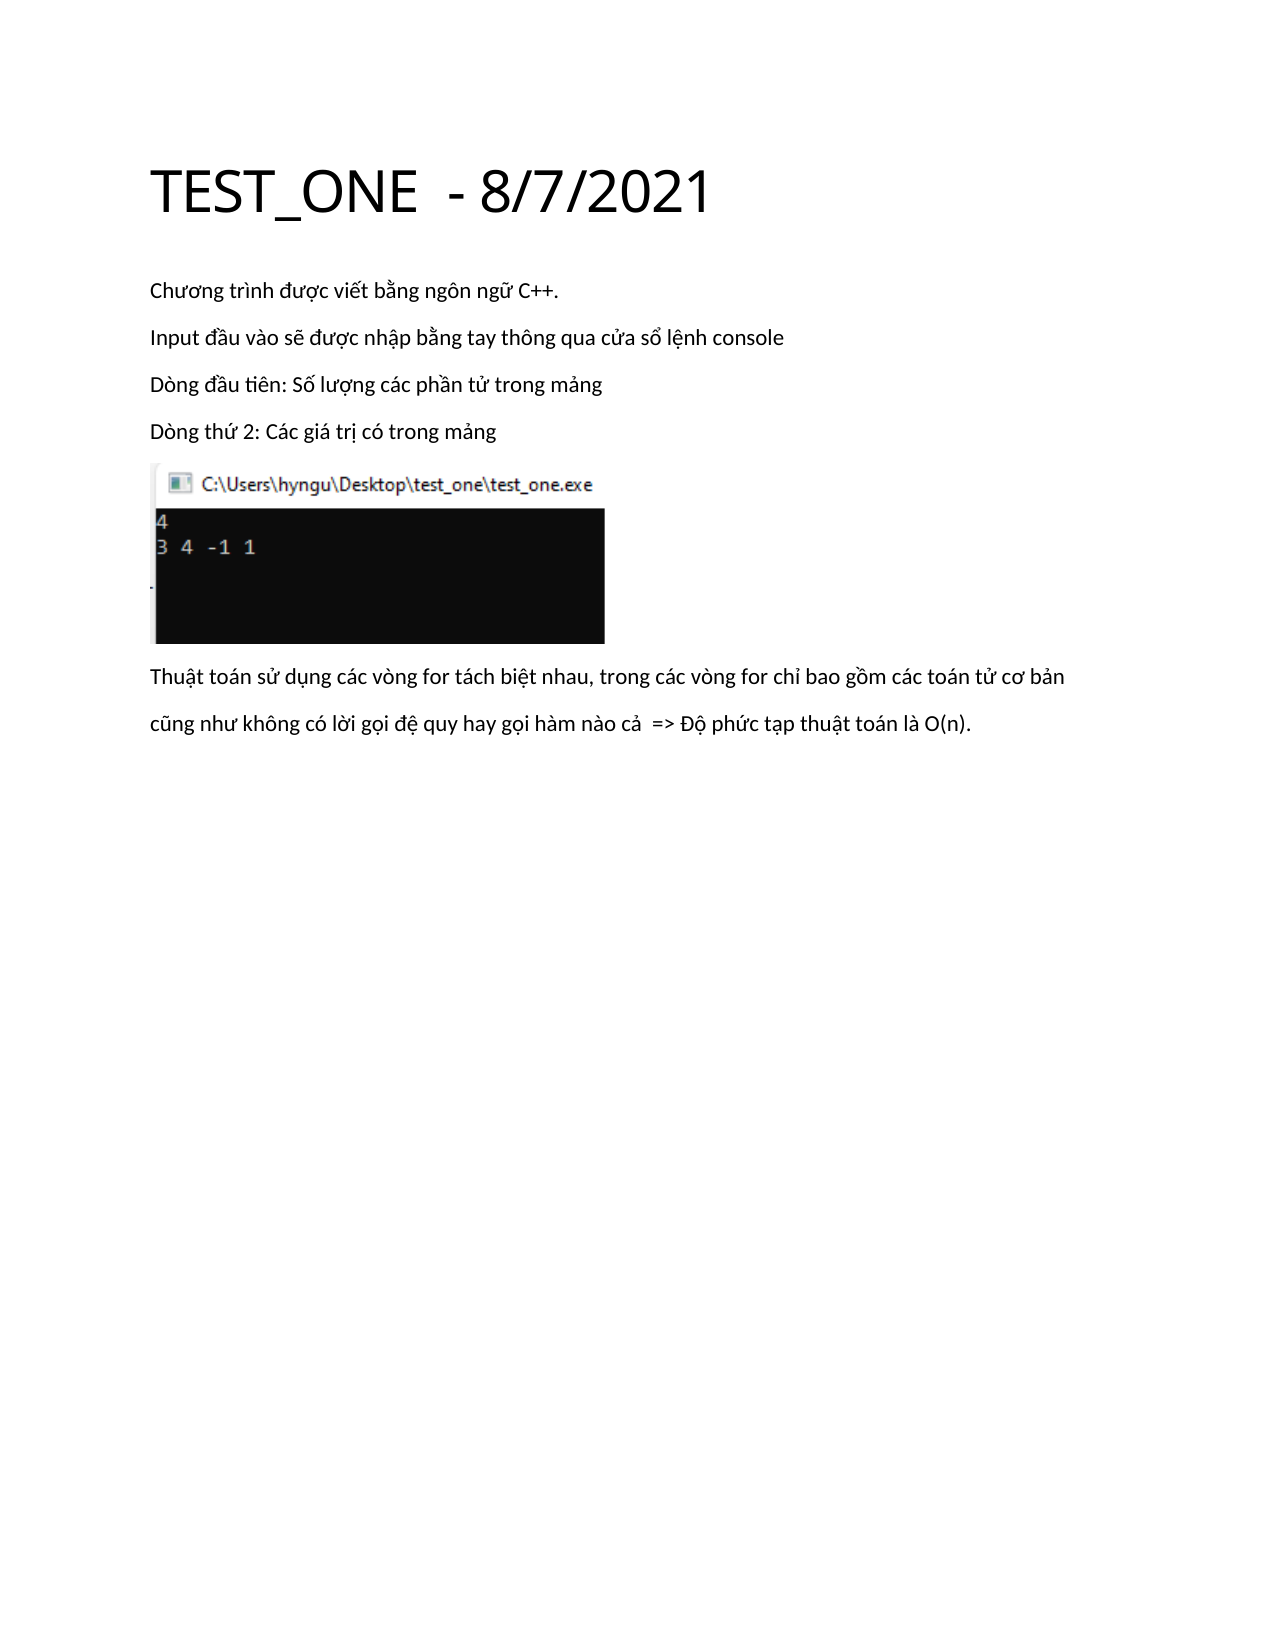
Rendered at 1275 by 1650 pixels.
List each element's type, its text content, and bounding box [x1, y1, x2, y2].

text Thuật toán sử dụng các vòng for tách biệt nhau, trong các vòng for chỉ bao gồm các toán tử cơ bản [150, 662, 1125, 690]
text Dòng thứ 2: Các giá trị có trong mảng [150, 417, 1125, 445]
text cũng như không có lời gọi đệ quy hay gọi hàm nào cả => Độ phức tạp thuật toán là O(n). [150, 709, 1125, 737]
text Input đầu vào sẽ được nhập bằng tay thông qua cửa sổ lệnh console [150, 323, 1125, 351]
picture [150, 463, 605, 644]
title TEST_ONE - 8/7/2021 [150, 150, 1125, 229]
text Chương trình được viết bằng ngôn ngữ C++. [150, 276, 1125, 304]
text Dòng đầu tiên: Số lượng các phần tử trong mảng [150, 370, 1125, 398]
